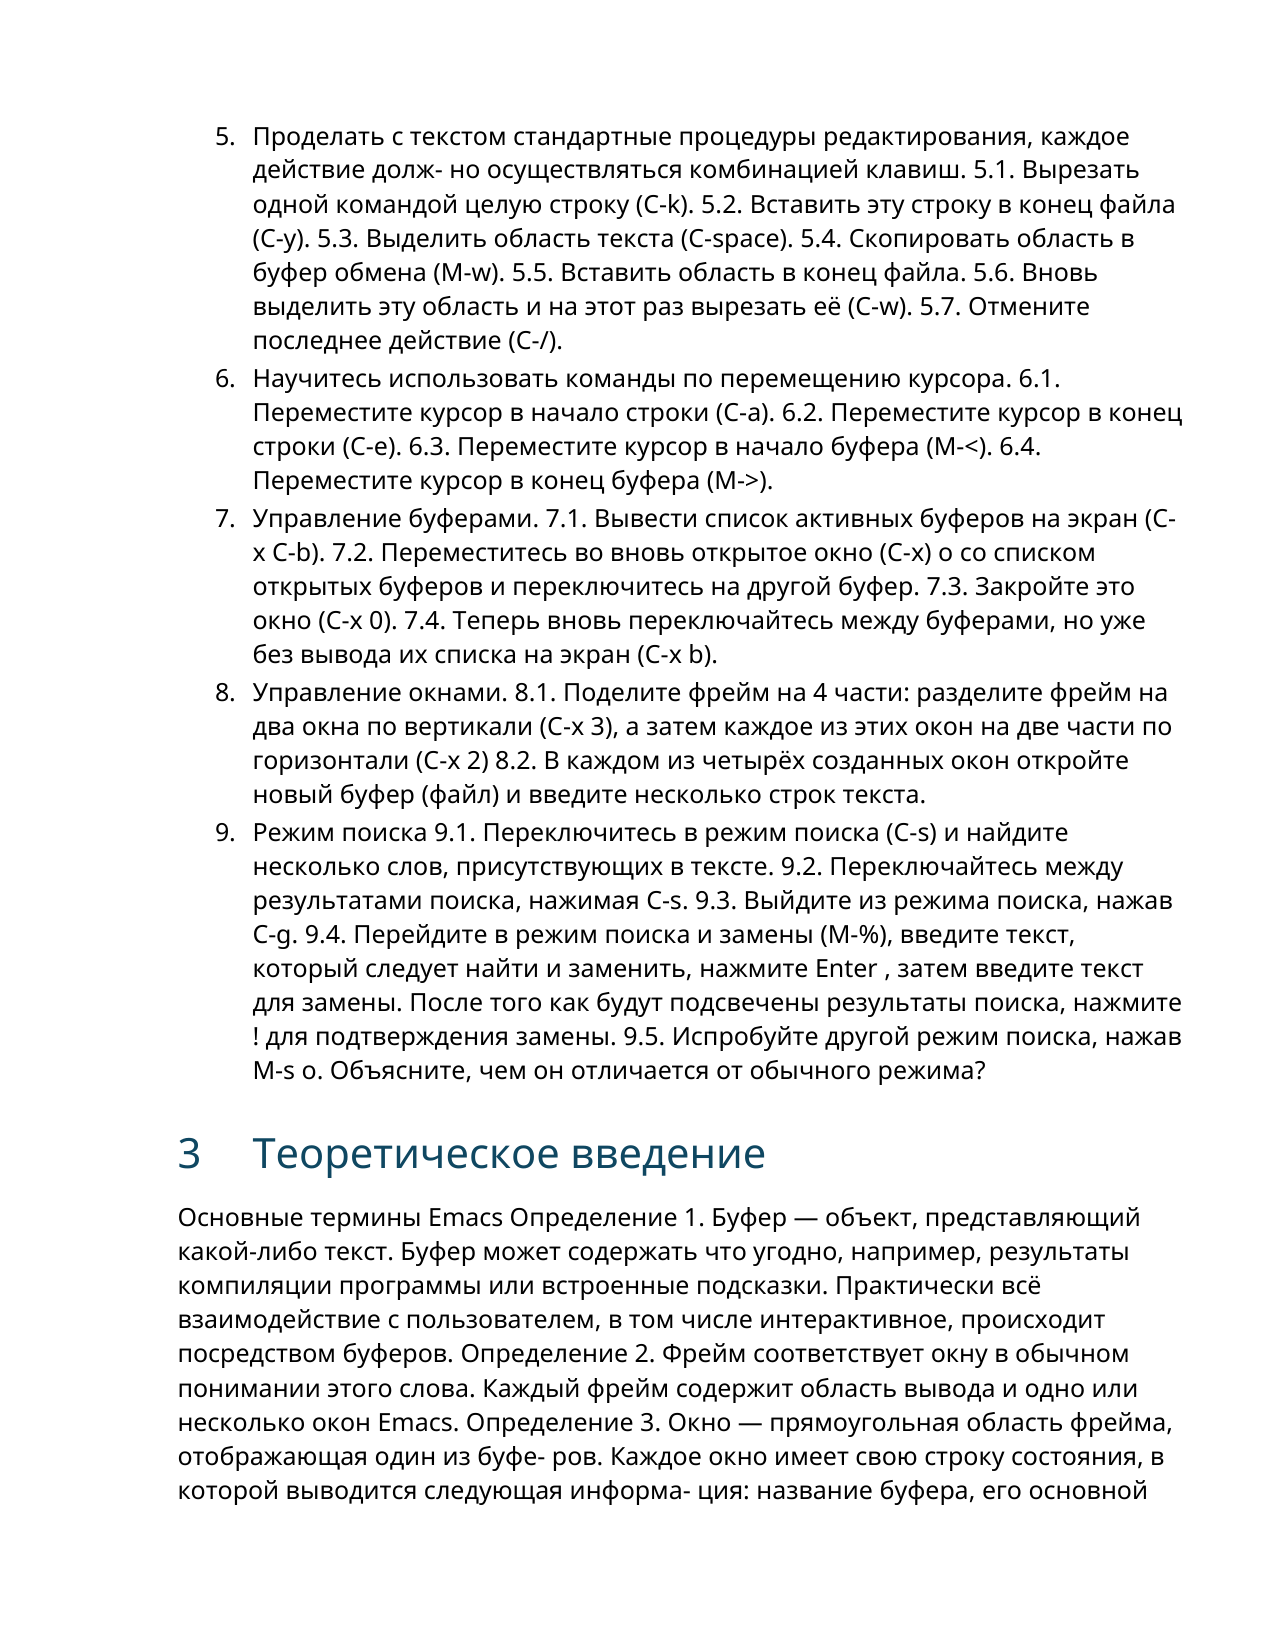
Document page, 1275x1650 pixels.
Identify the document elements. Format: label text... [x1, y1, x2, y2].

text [177, 1200, 1186, 1506]
list Управление окнами. 8.1. Поделите фрейм на 4 части: разделите фрейм на два окна по вертикали (C-x 3), а затем каждое из этих окон на две части по горизонтали (C-x 2) 8.2. В каждом из четырёх созданных окон откройте новый буфер (файл) и введите несколько строк текста. [215, 674, 1186, 811]
list Управление буферами. 7.1. Вывести список активных буферов на экран (C-x C-b). 7.2. Переместитесь во вновь открытое окно (C-x) o со списком открытых буферов и переключитесь на другой буфер. 7.3. Закройте это окно (C-x 0). 7.4. Теперь вновь переключайтесь между буферами, но уже без вывода их списка на экран (C-x b). [215, 500, 1186, 671]
subtitle 3 Теоретическое введение [177, 1124, 1186, 1181]
list Проделать с текстом стандартные процедуры редактирования, каждое действие долж- но осуществляться комбинацией клавиш. 5.1. Вырезать одной командой целую строку (С-k). 5.2. Вставить эту строку в конец файла (C-y). 5.3. Выделить область текста (C-space). 5.4. Скопировать область в буфер обмена (M-w). 5.5. Вставить область в конец файла. 5.6. Вновь выделить эту область и на этот раз вырезать её (C-w). 5.7. Отмените последнее действие (C-/). [215, 118, 1186, 357]
list Режим поиска 9.1. Переключитесь в режим поиска (C-s) и найдите несколько слов, присутствующих в тексте. 9.2. Переключайтесь между результатами поиска, нажимая C-s. 9.3. Выйдите из режима поиска, нажав C-g. 9.4. Перейдите в режим поиска и замены (M-%), введите текст, который следует найти и заменить, нажмите Enter , затем введите текст для замены. После того как будут подсвечены результаты поиска, нажмите ! для подтверждения замены. 9.5. Испробуйте другой режим поиска, нажав M-s o. Объясните, чем он отличается от обычного режима? [215, 814, 1186, 1087]
list Научитесь использовать команды по перемещению курсора. 6.1. Переместите курсор в начало строки (C-a). 6.2. Переместите курсор в конец строки (C-e). 6.3. Переместите курсор в начало буфера (M-<). 6.4. Переместите курсор в конец буфера (M->). [215, 360, 1186, 497]
